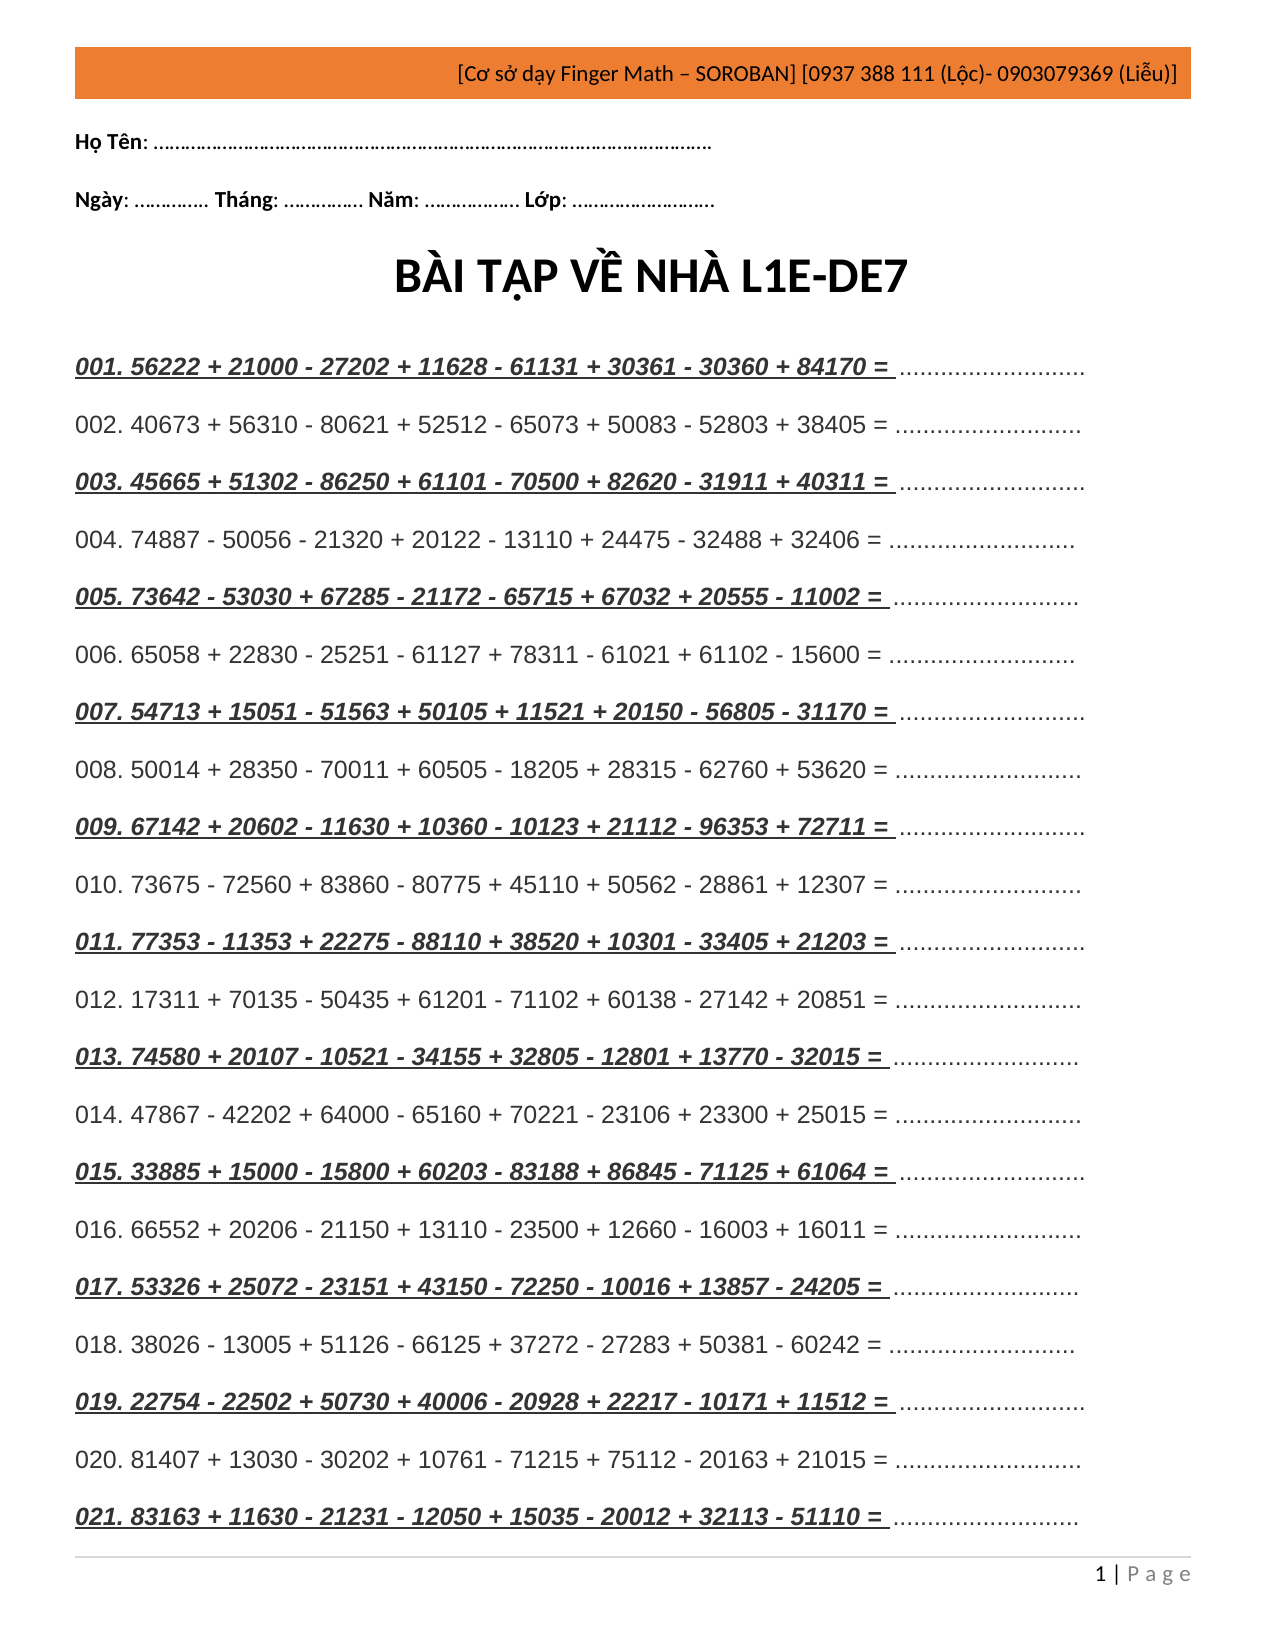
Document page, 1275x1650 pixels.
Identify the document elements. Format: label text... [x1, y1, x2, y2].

text 018. 38026 - 13005 + 51126 - 66125 + 37272 - 27283 + 50381 - 60242 = ........................... [75, 1330, 1191, 1359]
text 017. 53326 + 25072 - 23151 + 43150 - 72250 - 10016 + 13857 - 24205 = ........................... [75, 1272, 1191, 1301]
text 009. 67142 + 20602 - 11630 + 10360 - 10123 + 21112 - 96353 + 72711 = ........................... [75, 812, 1191, 841]
text 014. 47867 - 42202 + 64000 - 65160 + 70221 - 23106 + 23300 + 25015 = ........................... [75, 1100, 1191, 1129]
text 001. 56222 + 21000 - 27202 + 11628 - 61131 + 30361 - 30360 + 84170 = ........................... [75, 352, 1191, 381]
text BÀI TẬP VỀ NHÀ L1E-DE7 [112, 244, 1191, 305]
text 016. 66552 + 20206 - 21150 + 13110 - 23500 + 12660 - 16003 + 16011 = ........................... [75, 1215, 1191, 1244]
text 015. 33885 + 15000 - 15800 + 60203 - 83188 + 86845 - 71125 + 61064 = ........................... [75, 1157, 1191, 1186]
text 004. 74887 - 50056 - 21320 + 20122 - 13110 + 24475 - 32488 + 32406 = ........................... [75, 525, 1191, 554]
text Họ Tên: ……………………………………………………………………………………………. [75, 127, 1191, 155]
text 012. 17311 + 70135 - 50435 + 61201 - 71102 + 60138 - 27142 + 20851 = ........................... [75, 985, 1191, 1014]
text 010. 73675 - 72560 + 83860 - 80775 + 45110 + 50562 - 28861 + 12307 = ........................... [75, 870, 1191, 899]
text 007. 54713 + 15051 - 51563 + 50105 + 11521 + 20150 - 56805 - 31170 = ........................... [75, 697, 1191, 726]
text 008. 50014 + 28350 - 70011 + 60505 - 18205 + 28315 - 62760 + 53620 = ........................... [75, 755, 1191, 784]
text 019. 22754 - 22502 + 50730 + 40006 - 20928 + 22217 - 10171 + 11512 = ........................... [75, 1387, 1191, 1416]
text 006. 65058 + 22830 - 25251 - 61127 + 78311 - 61021 + 61102 - 15600 = ........................... [75, 640, 1191, 669]
text 013. 74580 + 20107 - 10521 - 34155 + 32805 - 12801 + 13770 - 32015 = ........................... [75, 1042, 1191, 1071]
text 011. 77353 - 11353 + 22275 - 88110 + 38520 + 10301 - 33405 + 21203 = ........................... [75, 927, 1191, 956]
text 020. 81407 + 13030 - 30202 + 10761 - 71215 + 75112 - 20163 + 21015 = ........................... [75, 1445, 1191, 1474]
text 021. 83163 + 11630 - 21231 - 12050 + 15035 - 20012 + 32113 - 51110 = ........................... [75, 1502, 1191, 1531]
text Ngày: ………….. Tháng: …………… Năm: ……………… Lớp: ……………………… [75, 186, 1191, 213]
text 003. 45665 + 51302 - 86250 + 61101 - 70500 + 82620 - 31911 + 40311 = ........................... [75, 467, 1191, 496]
text 002. 40673 + 56310 - 80621 + 52512 - 65073 + 50083 - 52803 + 38405 = ........................... [75, 410, 1191, 439]
text 005. 73642 - 53030 + 67285 - 21172 - 65715 + 67032 + 20555 - 11002 = ........................... [75, 582, 1191, 611]
